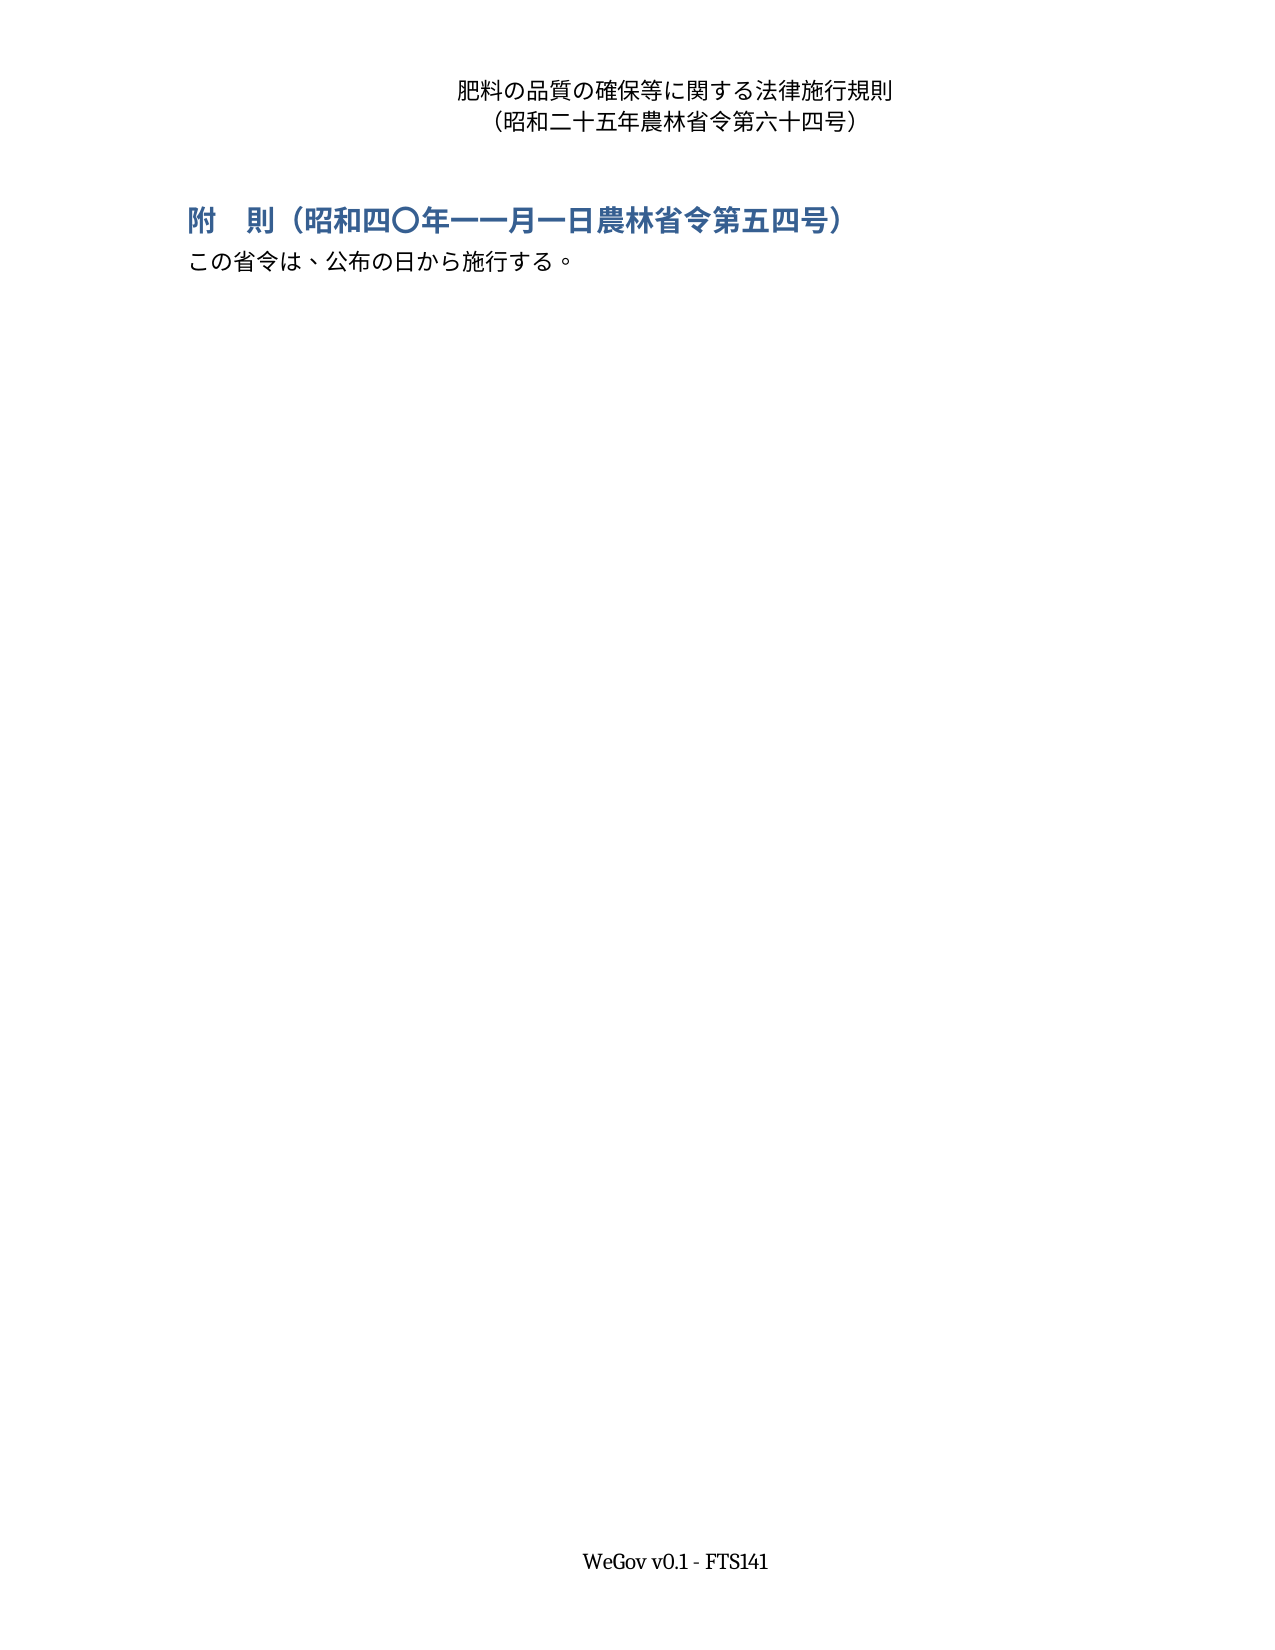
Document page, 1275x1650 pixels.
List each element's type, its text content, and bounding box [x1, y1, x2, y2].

text この省令は、公布の日から施行する。 [187, 246, 1087, 277]
subtitle 附 則（昭和四〇年一一月一日農林省令第五四号） [187, 200, 1087, 240]
